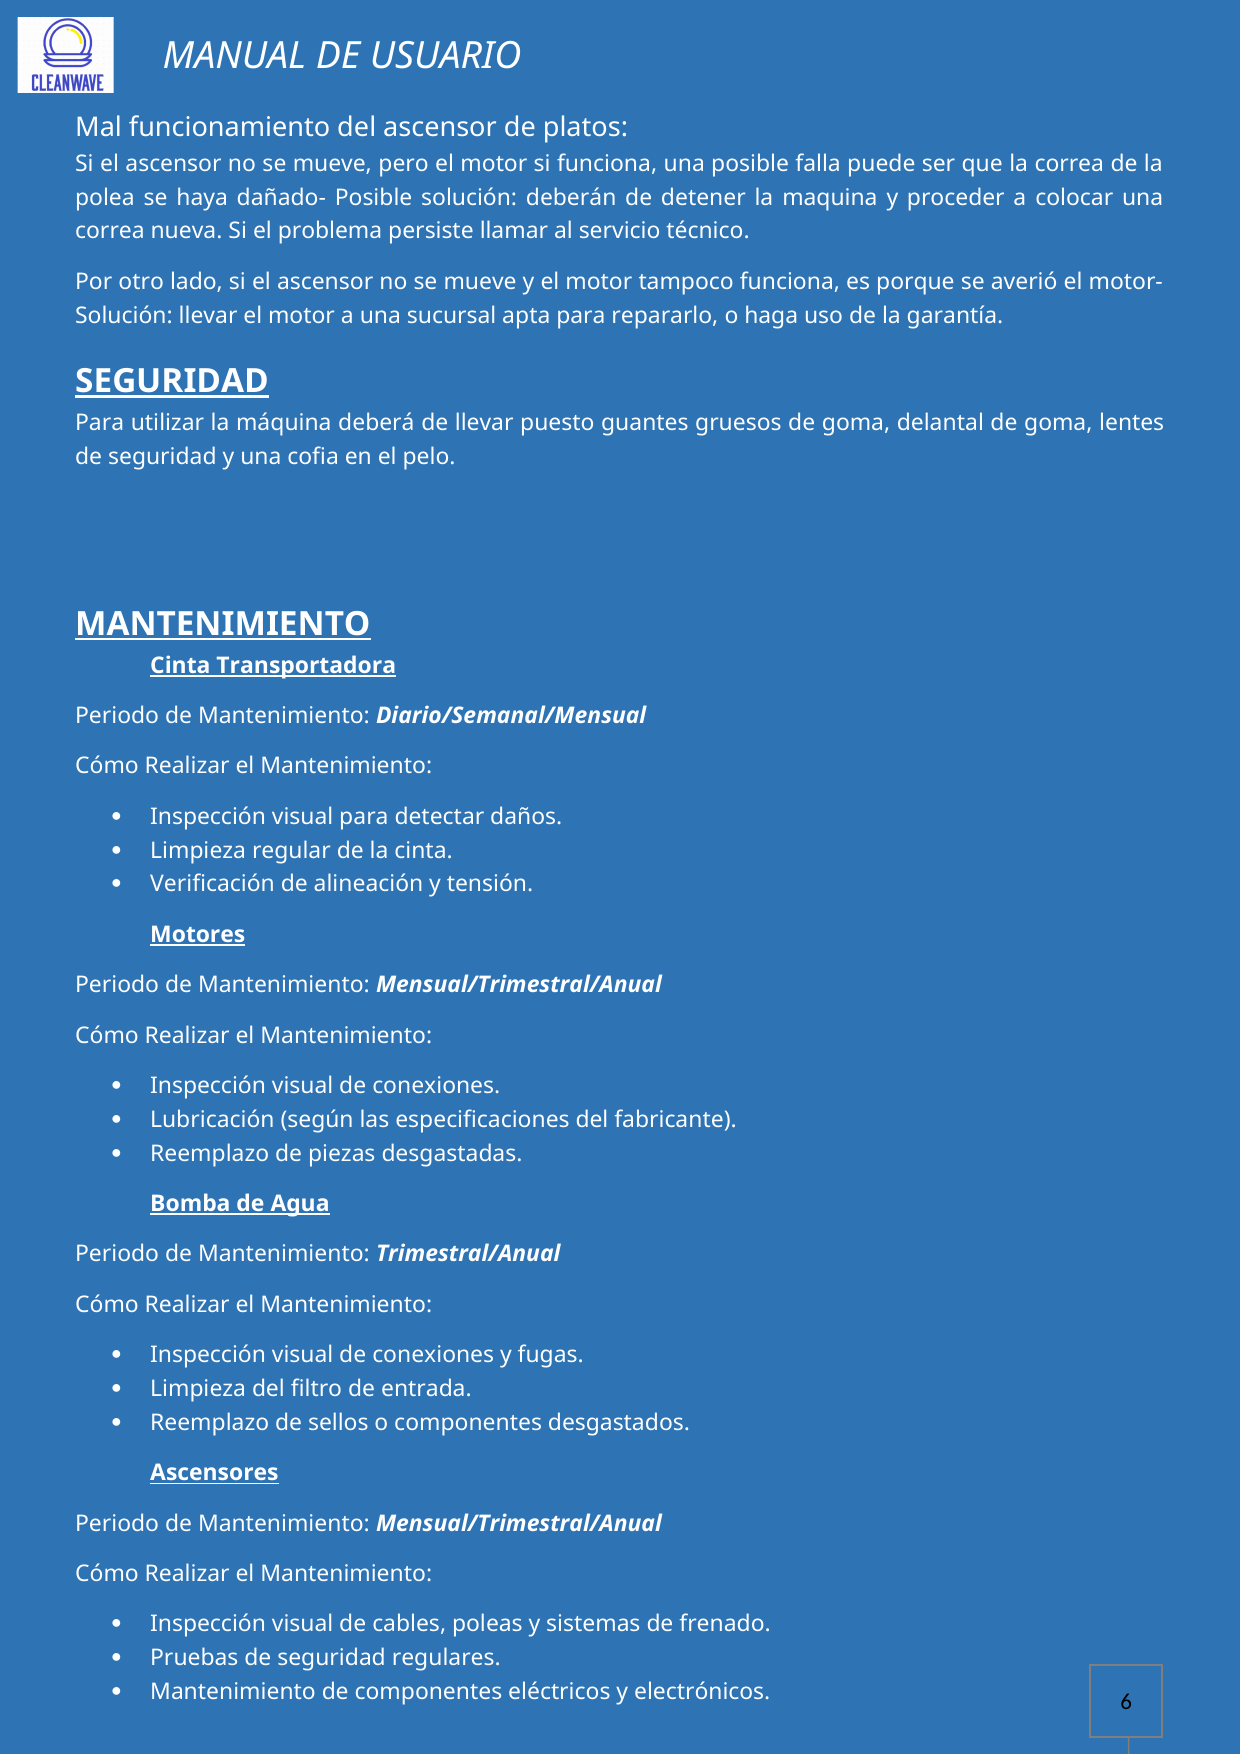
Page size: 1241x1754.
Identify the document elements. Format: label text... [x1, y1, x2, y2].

picture [17, 17, 114, 93]
list Inspección visual de conexiones. [112, 1069, 1165, 1100]
text Para utilizar la máquina deberá de llevar puesto guantes gruesos de goma, delantal de goma, lentes de seguridad y una cofia en el pelo. [75, 406, 1165, 471]
list Limpieza del filtro de entrada. [112, 1372, 1165, 1403]
text Motores [150, 918, 1165, 949]
text Ascensores [150, 1456, 1165, 1487]
list Pruebas de seguridad regulares. [112, 1641, 1165, 1672]
list Inspección visual de conexiones y fugas. [112, 1338, 1165, 1369]
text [75, 1506, 1165, 1538]
text Cómo Realizar el Mantenimiento: [75, 1288, 1165, 1319]
text Bomba de Agua [150, 1187, 1165, 1218]
list Inspección visual de cables, poleas y sistemas de frenado. [112, 1607, 1165, 1638]
text Cómo Realizar el Mantenimiento: [75, 1557, 1165, 1588]
list Reemplazo de sellos o componentes desgastados. [112, 1406, 1165, 1437]
text Por otro lado, si el ascensor no se mueve y el motor tampoco funciona, es porque se averió el motor- Solución: llevar el motor a una sucursal apta para repararlo, o haga uso de la garantía. [75, 265, 1165, 330]
text Si el ascensor no se mueve, pero el motor si funciona, una posible falla puede ser que la correa de la polea se haya dañado- Posible solución: deberán de detener la maquina y proceder a colocar una correa nueva. Si el problema persiste llamar al servicio técnico. [75, 147, 1165, 246]
list Verificación de alineación y tensión. [112, 867, 1165, 898]
text Periodo de Mantenimiento: Mensual/Trimestral/Anual [75, 968, 1165, 999]
list Mantenimiento de componentes eléctricos y electrónicos. [112, 1675, 1165, 1706]
text Cómo Realizar el Mantenimiento: [75, 1018, 1165, 1050]
text Cómo Realizar el Mantenimiento: [75, 749, 1165, 781]
text Periodo de Mantenimiento: Trimestral/Anual [75, 1237, 1165, 1268]
text Cinta Transportadora [150, 648, 1165, 680]
list Reemplazo de piezas desgastadas. [112, 1136, 1165, 1168]
text Periodo de Mantenimiento: Diario/Semanal/Mensual [75, 699, 1165, 730]
subtitle Mal funcionamiento del ascensor de platos: [75, 107, 1165, 144]
list Limpieza regular de la cinta. [112, 833, 1165, 865]
subtitle MANTENIMIENTO [75, 599, 1165, 645]
list Lubricación (según las especificaciones del fabricante). [112, 1103, 1165, 1134]
subtitle SEGURIDAD [75, 357, 1165, 403]
list Inspección visual para detectar daños. [112, 800, 1165, 831]
